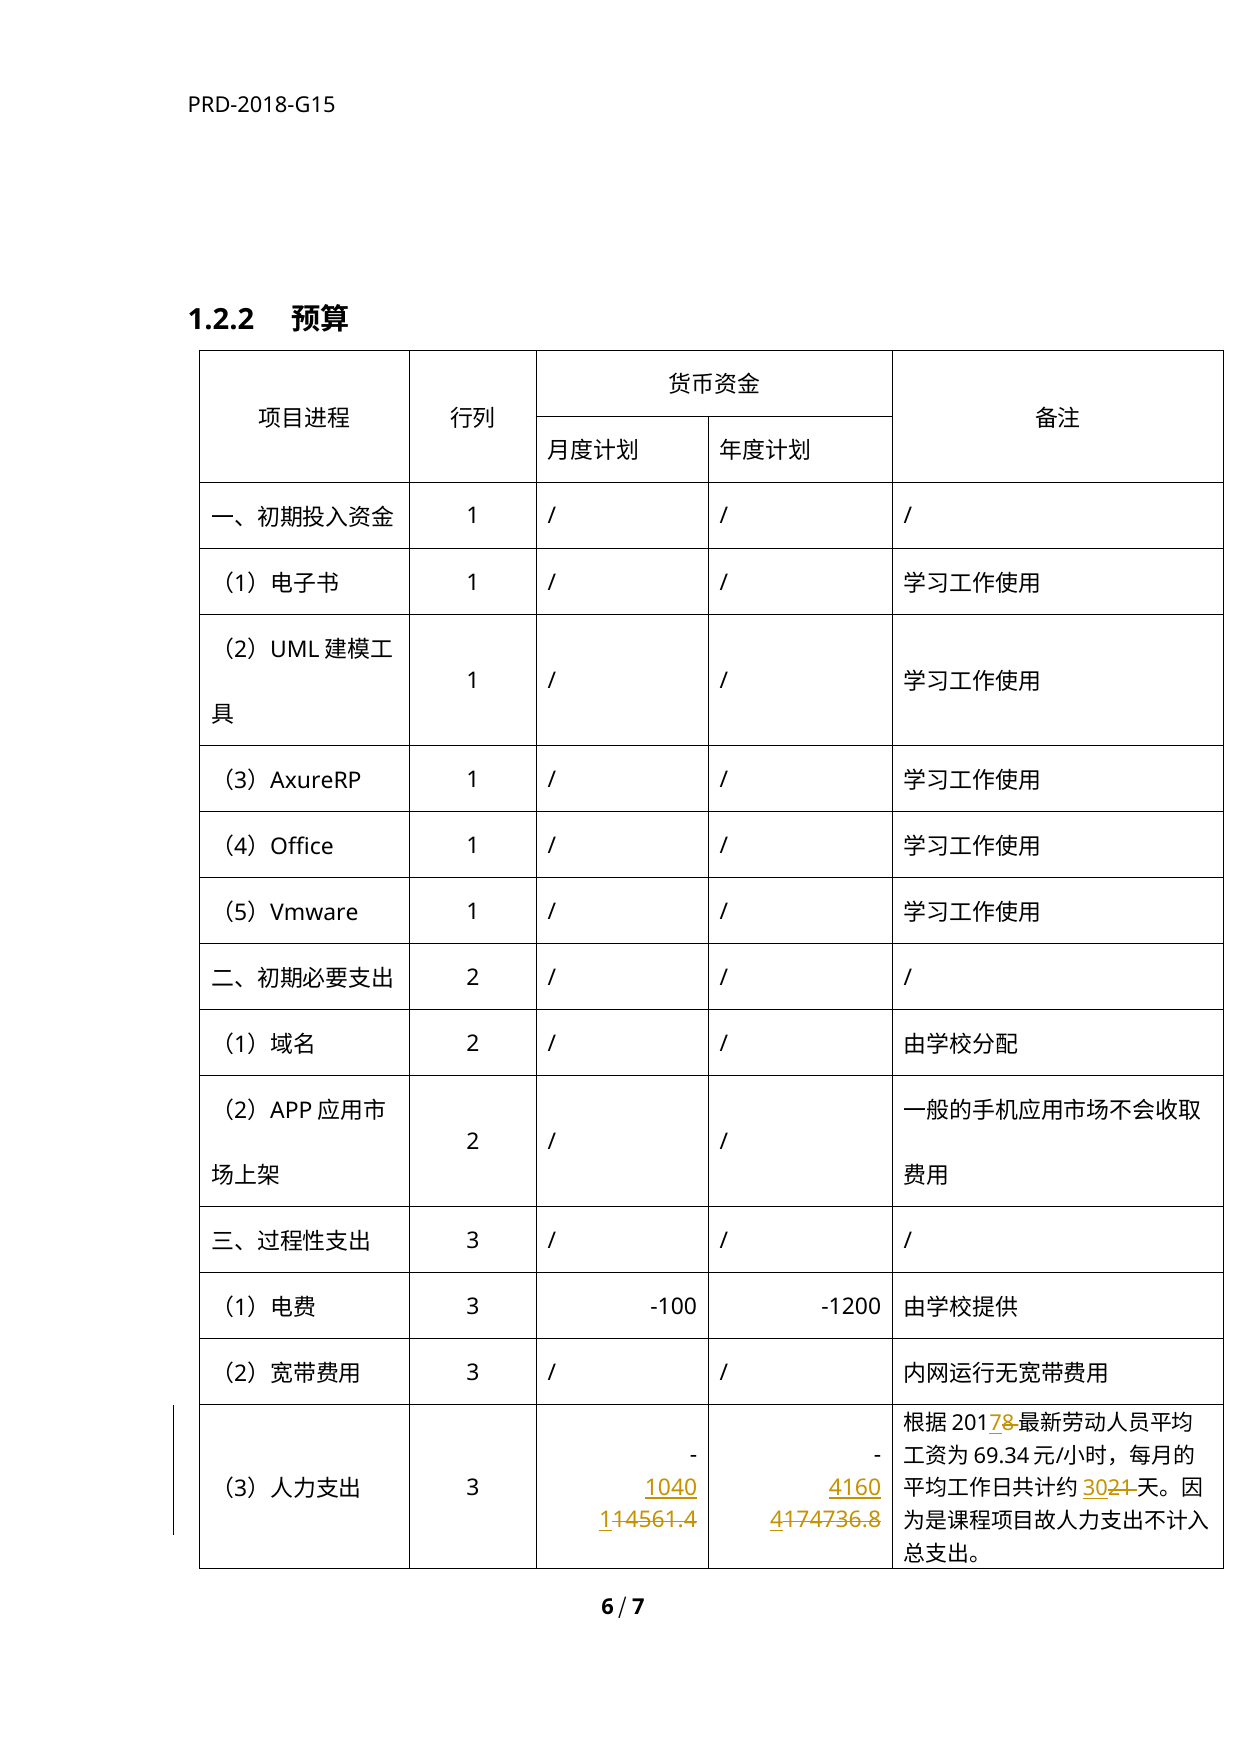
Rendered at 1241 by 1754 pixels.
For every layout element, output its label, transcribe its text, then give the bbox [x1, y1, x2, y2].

table_cell （1）电子书 [200, 549, 409, 614]
table_cell 3 [410, 1273, 536, 1338]
table_header 货币资金 [537, 351, 892, 416]
table_cell （2）UML建模工具 [200, 615, 409, 745]
table_cell （3）AxureRP [200, 746, 409, 811]
table_cell / [893, 1207, 1223, 1272]
table_cell 月度计划 [537, 417, 708, 482]
table_cell / [537, 1076, 708, 1206]
table_cell 3 [410, 1207, 536, 1272]
table_cell 二、初期必要支出 [200, 944, 409, 1009]
table_cell （5）Vmware [200, 878, 409, 943]
table_cell / [537, 878, 708, 943]
table_cell 一般的手机应用市场不会收取费用 [893, 1076, 1223, 1206]
table_cell / [709, 1207, 892, 1272]
table_cell / [537, 615, 708, 745]
table_cell 2 [410, 944, 536, 1009]
table_cell / [893, 483, 1223, 548]
table_cell 学习工作使用 [893, 878, 1223, 943]
table_cell - [709, 1405, 892, 1568]
table_cell 学习工作使用 [893, 615, 1223, 745]
table_cell / [709, 1076, 892, 1206]
table_cell / [709, 483, 892, 548]
table_cell / [709, 615, 892, 745]
table_cell 一、初期投入资金 [200, 483, 409, 548]
table_cell - [537, 1405, 708, 1568]
table_cell / [709, 1339, 892, 1404]
table_cell （2）宽带费用 [200, 1339, 409, 1404]
table_cell / [709, 878, 892, 943]
table_header 项目进程 [200, 351, 409, 482]
table_cell / [709, 1010, 892, 1075]
table_cell （3）人力支出 [200, 1405, 409, 1568]
table_cell / [537, 812, 708, 877]
table_cell 2 [410, 1076, 536, 1206]
table_cell 2 [410, 1010, 536, 1075]
table_cell / [709, 549, 892, 614]
table_cell / [537, 746, 708, 811]
table_cell / [709, 746, 892, 811]
table_cell 学习工作使用 [893, 746, 1223, 811]
table_cell / [537, 483, 708, 548]
table_cell 1 [410, 549, 536, 614]
table_cell 由学校分配 [893, 1010, 1223, 1075]
table_cell （1）域名 [200, 1010, 409, 1075]
table_cell 1 [410, 878, 536, 943]
table_cell / [537, 944, 708, 1009]
table_cell -100 [537, 1273, 708, 1338]
text 预算 [187, 284, 1053, 349]
table_cell 1 [410, 483, 536, 548]
table_header 行列 [410, 351, 536, 482]
table_cell 由学校提供 [893, 1273, 1223, 1338]
table_cell 学习工作使用 [893, 549, 1223, 614]
table_cell -1200 [709, 1273, 892, 1338]
table_cell （4）Office [200, 812, 409, 877]
table_cell （1）电费 [200, 1273, 409, 1338]
table_cell / [893, 944, 1223, 1009]
table_cell / [537, 1339, 708, 1404]
table_cell 年度计划 [709, 417, 892, 482]
table_cell 三、过程性支出 [200, 1207, 409, 1272]
table_cell 3 [410, 1339, 536, 1404]
table_cell 根据201最新劳动人员平均工资为69.34元/小时，每月的平均工作日共计约天。因为是课程项目故人力支出不计入总支出。 [893, 1405, 1223, 1568]
table_cell / [709, 812, 892, 877]
table_cell 1 [410, 812, 536, 877]
table_cell / [537, 549, 708, 614]
table_cell 3 [410, 1405, 536, 1568]
table_cell 内网运行无宽带费用 [893, 1339, 1223, 1404]
table_cell 1 [410, 746, 536, 811]
table_cell 1 [410, 615, 536, 745]
table_cell / [537, 1207, 708, 1272]
table_cell / [537, 1010, 708, 1075]
table_cell / [709, 944, 892, 1009]
table_cell 学习工作使用 [893, 812, 1223, 877]
table_header 备注 [893, 351, 1223, 482]
table_cell （2）APP应用市场上架 [200, 1076, 409, 1206]
